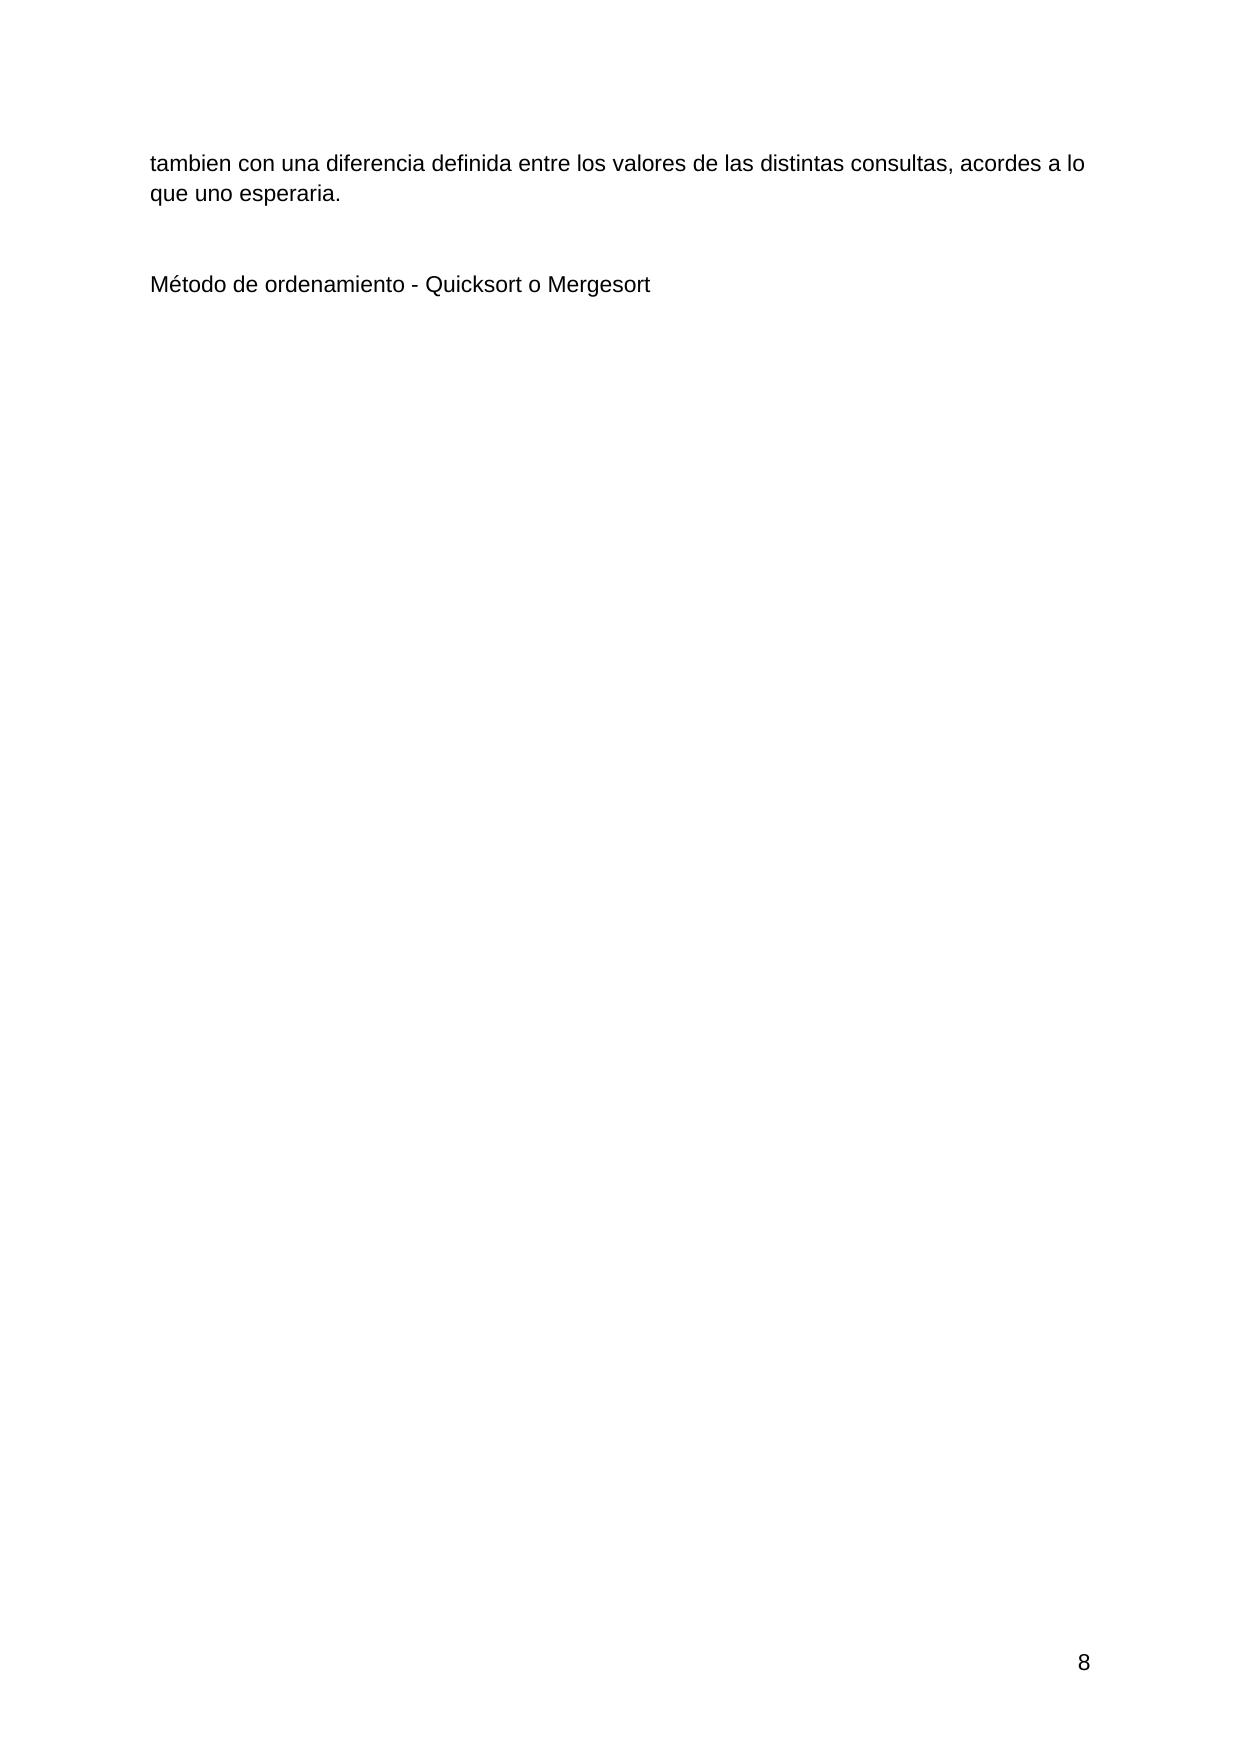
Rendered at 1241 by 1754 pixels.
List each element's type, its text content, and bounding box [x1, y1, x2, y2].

text Método de ordenamiento - Quicksort o Mergesort [150, 271, 1090, 297]
